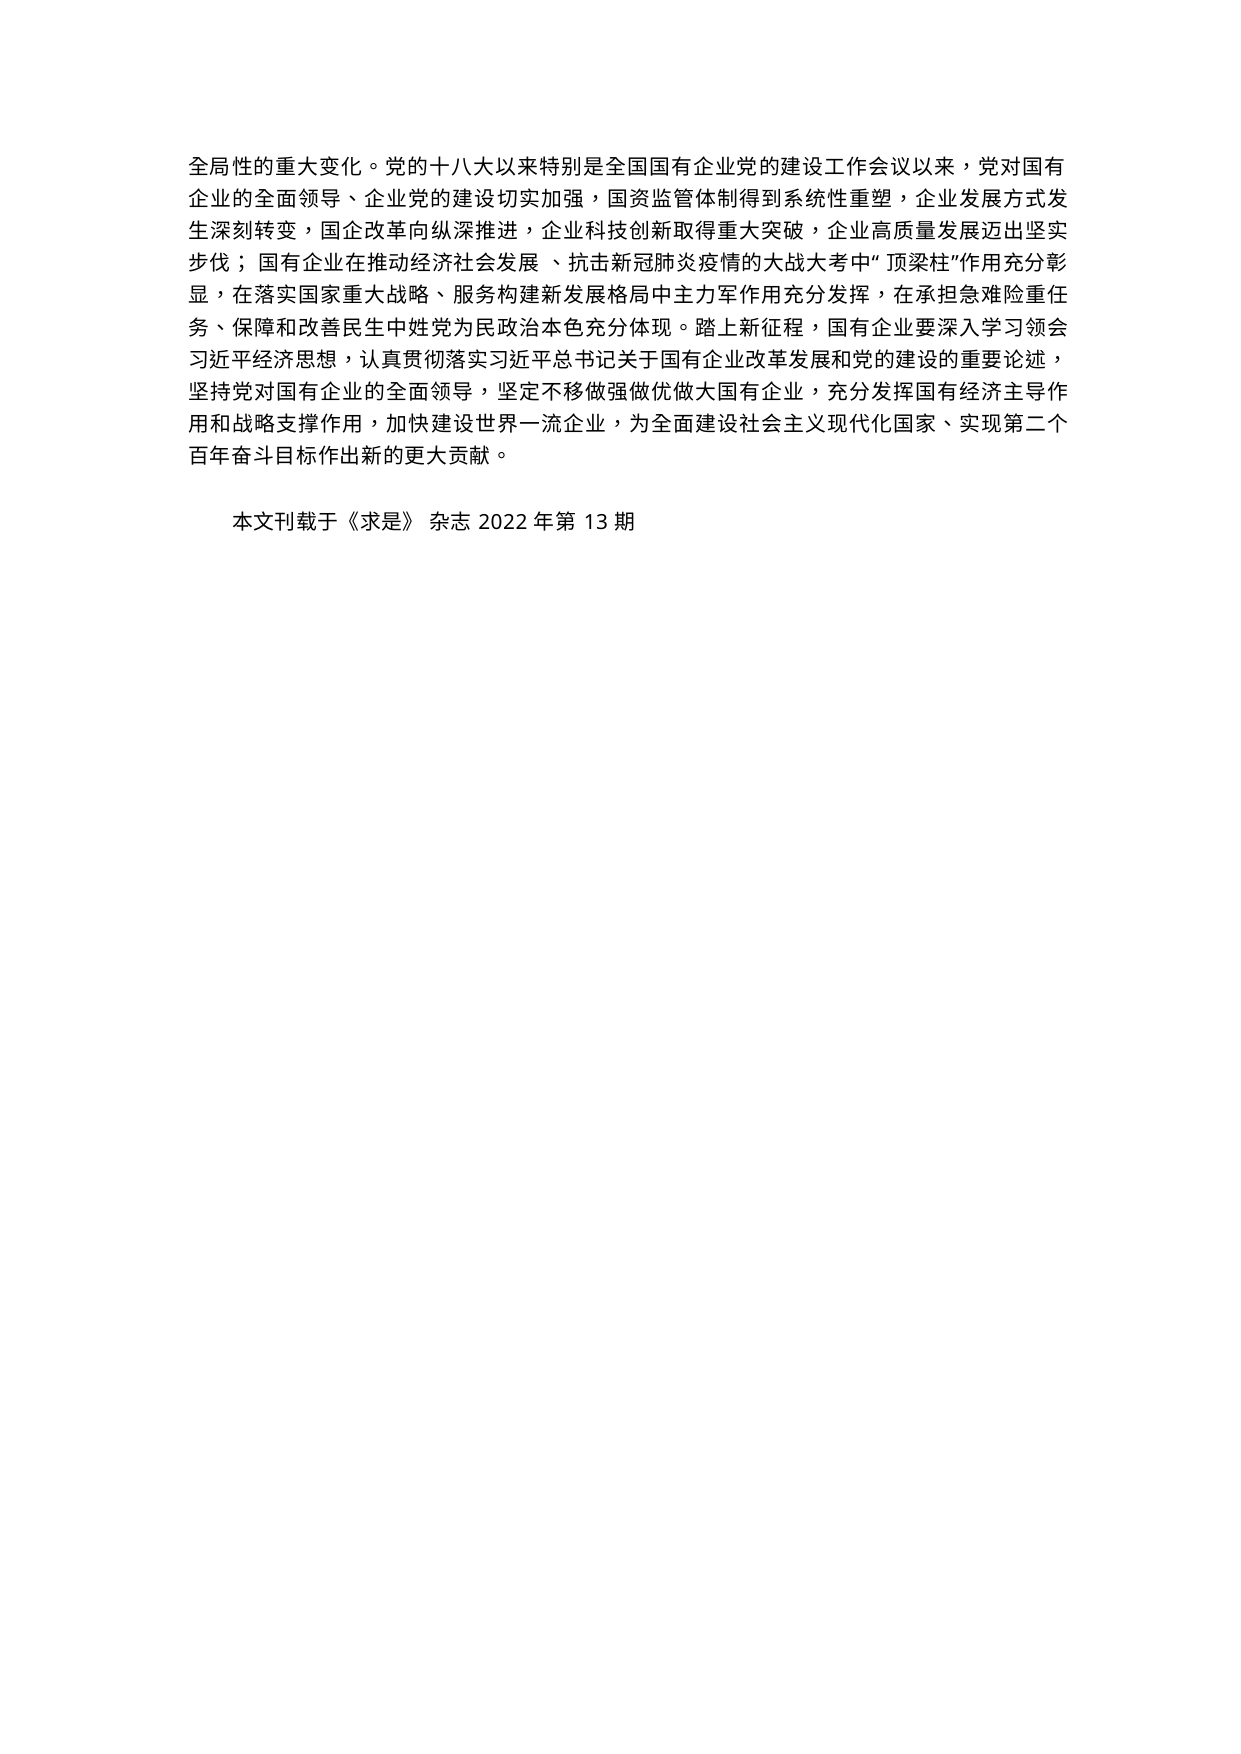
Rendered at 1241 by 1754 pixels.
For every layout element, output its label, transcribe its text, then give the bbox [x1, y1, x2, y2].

text 本文刊载于《求是》 杂志 2022 年第 13 期 [232, 509, 1068, 540]
text 全局性的重大变化。党的十八大以来特别是全国国有企业党的建设工作会议以来，党对国有 企业的全面领导、企业党的建设切实加强，国资监管体制得到系统性重塑，企业发展方式发 生深刻转变，国企改革向纵深推进，企业科技创新取得重大突破，企业高质量发展迈出坚实 步伐； 国有企业在推动经济社会发展 、抗击新冠肺炎疫情的大战大考中“ 顶梁柱”作用充分彰 显，在落实国家重大战略、服务构建新发展格局中主力军作用充分发挥，在承担急难险重任 务、保障和改善民生中姓党为民政治本色充分体现。踏上新征程，国有企业要深入学习领会 习近平经济思想，认真贯彻落实习近平总书记关于国有企业改革发展和党的建设的重要论述， 坚持党对国有企业的全面领导，坚定不移做强做优做大国有企业，充分发挥国有经济主导作 用和战略支撑作用，加快建设世界一流企业，为全面建设社会主义现代化国家、实现第二个 百年奋斗目标作出新的更大贡献。 [188, 152, 1068, 469]
